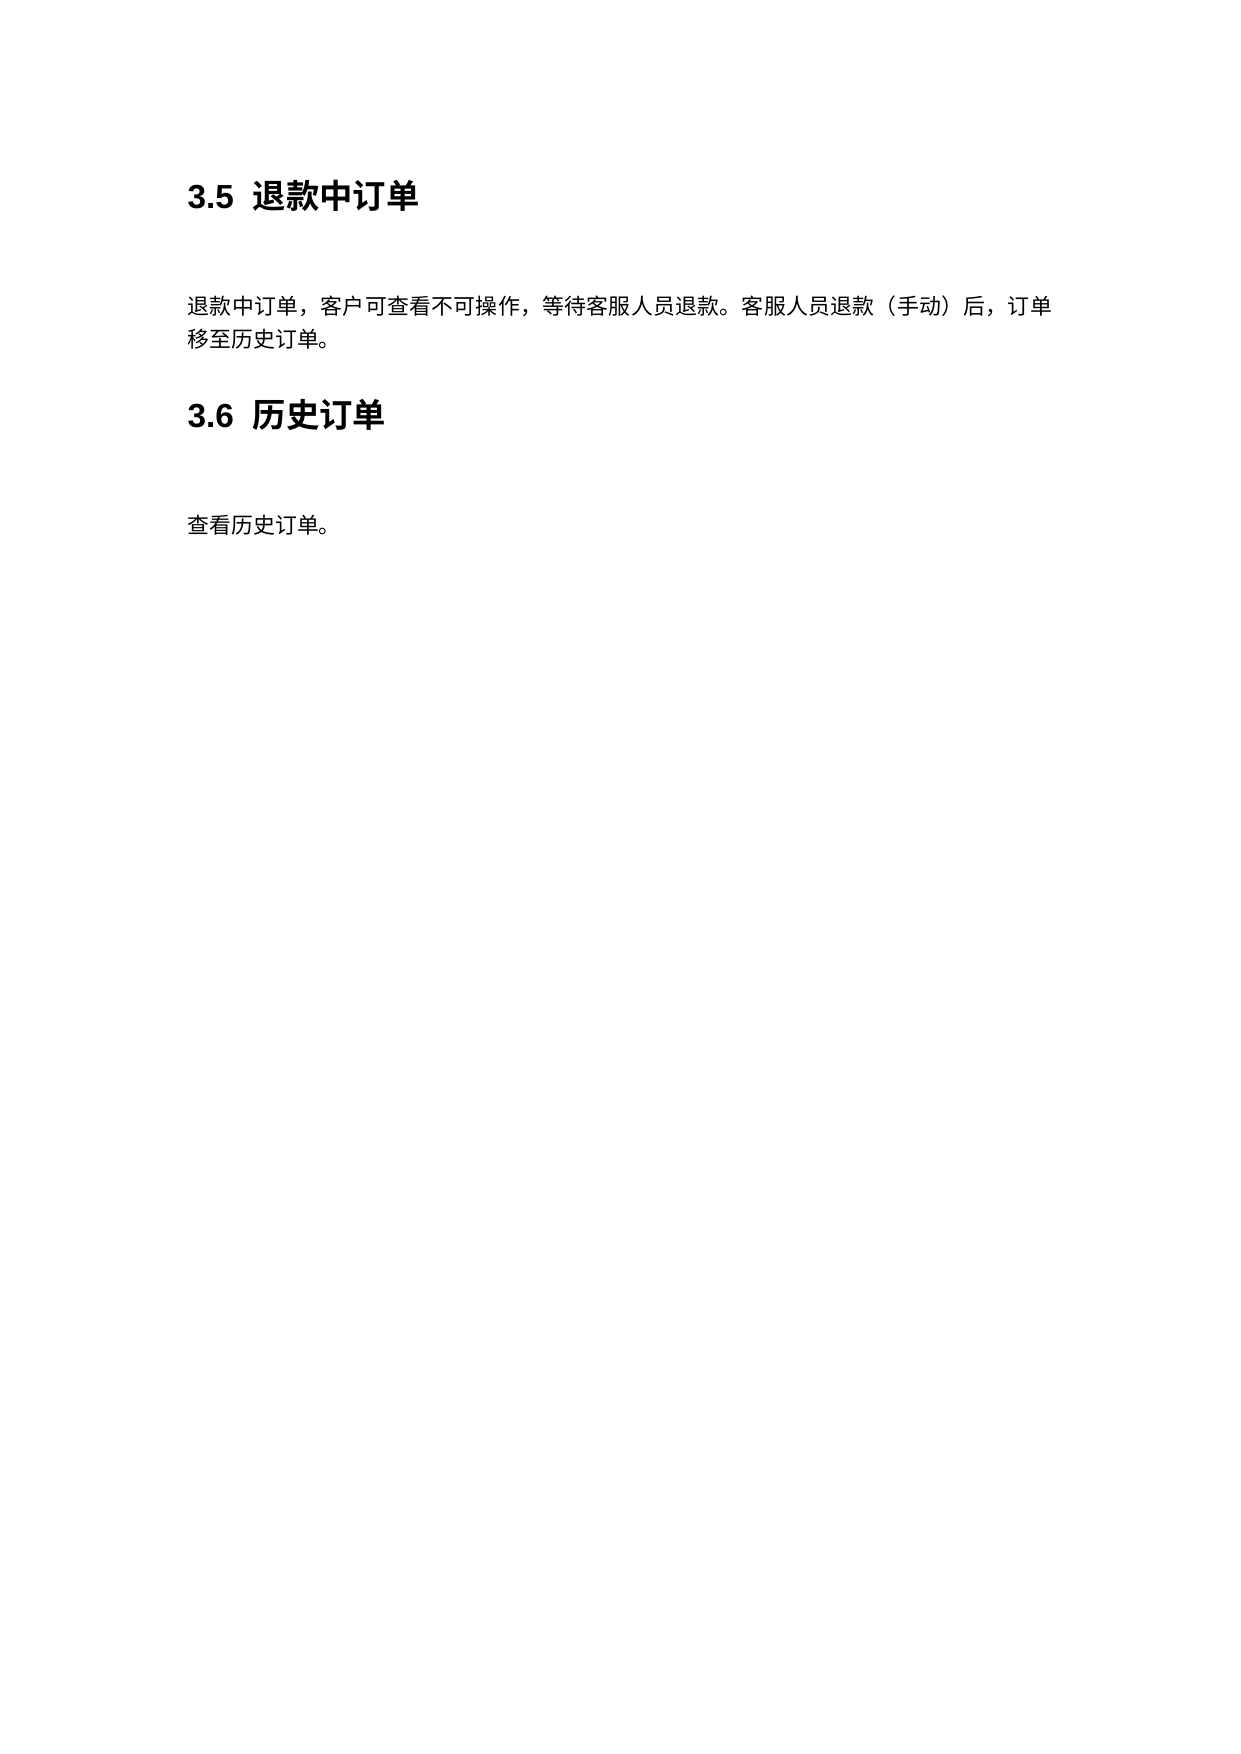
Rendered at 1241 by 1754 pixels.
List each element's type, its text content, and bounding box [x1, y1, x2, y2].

text 查看历史订单。 [187, 508, 1053, 540]
subtitle 3.6 历史订单 [187, 381, 1053, 446]
text 退款中订单，客户可查看不可操作，等待客服人员退款。客服人员退款（手动）后，订单移至历史订单。 [187, 289, 1053, 354]
subtitle 3.5 退款中订单 [187, 162, 1053, 227]
